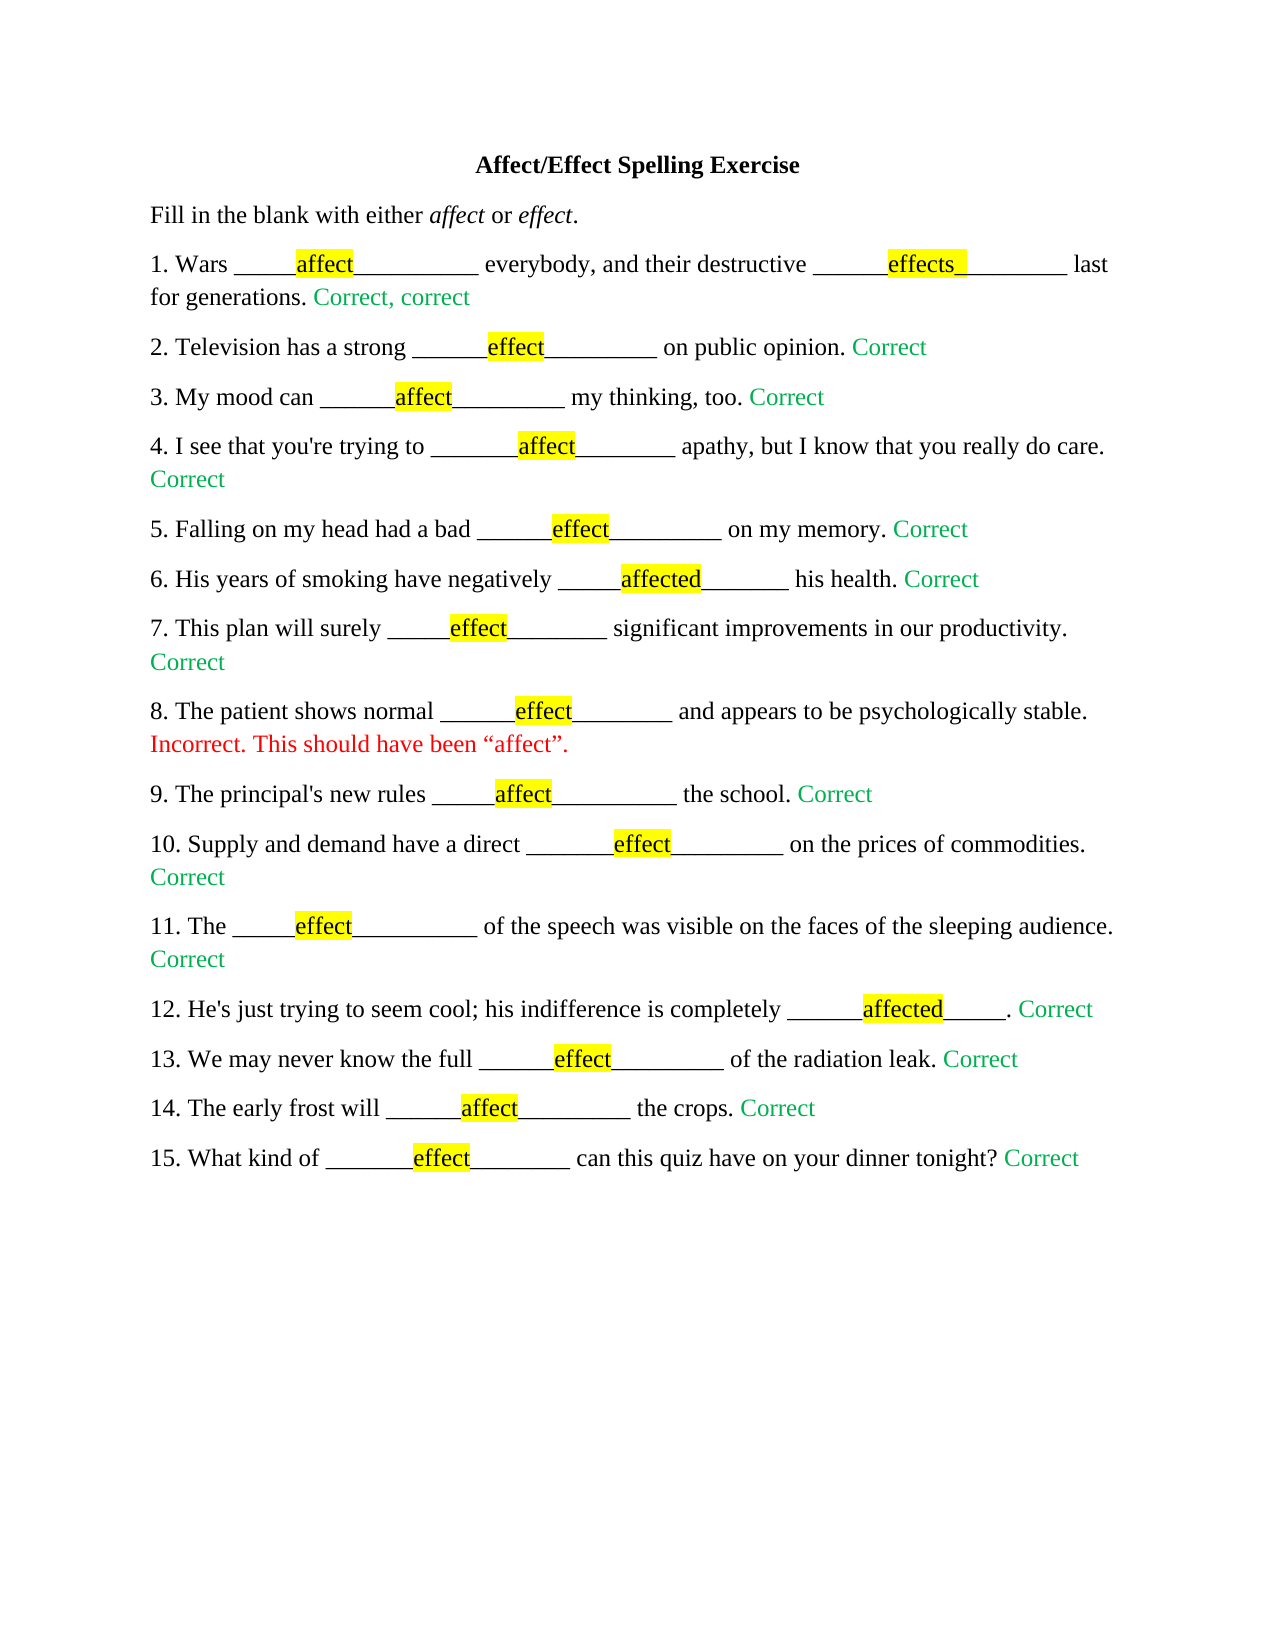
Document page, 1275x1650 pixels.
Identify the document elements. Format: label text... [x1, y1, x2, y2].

text 7. This plan will surely _____effect________ significant improvements in our productivity. Correct [150, 613, 1125, 675]
text 2. Television has a strong ______effect_________ on public opinion. Correct [544, 332, 1125, 361]
text 5. Falling on my head had a bad ______effect_________ on my memory. Correct [150, 514, 552, 543]
text 15. What kind of _______effect________ can this quiz have on your dinner tonight? Correct [150, 1143, 413, 1172]
text 9. The principal's new rules _____affect__________ the school. Correct [150, 779, 495, 808]
text 3. My mood can ______affect_________ my thinking, too. Correct [150, 382, 395, 411]
text 4. I see that you're trying to _______affect________ apathy, but I know that you really do care. Correct [150, 431, 1125, 493]
text 12. He's just trying to seem cool; his indifference is completely ______affected_____. Correct [150, 994, 863, 1023]
text 8. The patient shows normal ______effect________ and appears to be psychologically stable. Incorrect. This should have been “affect”. [150, 696, 1125, 758]
text 13. We may never know the full ______effect_________ of the radiation leak. Correct [150, 1044, 554, 1072]
text Affect/Effect Spelling Exercise [150, 150, 1125, 179]
text 6. His years of smoking have negatively _____affected_______ his health. Correct [150, 564, 621, 593]
text 10. Supply and demand have a direct _______effect_________ on the prices of commodities. Correct [150, 829, 1125, 890]
text 15. What kind of _______effect________ can this quiz have on your dinner tonight? Correct [470, 1143, 1125, 1172]
text 9. The principal's new rules _____affect__________ the school. Correct [552, 779, 1125, 808]
text 3. My mood can ______affect_________ my thinking, too. Correct [452, 382, 1125, 411]
text 14. The early frost will ______affect_________ the crops. Correct [150, 1093, 1125, 1122]
text 6. His years of smoking have negatively _____affected_______ his health. Correct [701, 564, 1125, 593]
text 2. Television has a strong ______effect_________ on public opinion. Correct [150, 332, 488, 361]
text 5. Falling on my head had a bad ______effect_________ on my memory. Correct [609, 514, 1125, 543]
text 1. Wars _____affect__________ everybody, and their destructive ______effects_________ last for generations. Correct, correct [150, 249, 1125, 311]
text 13. We may never know the full ______effect_________ of the radiation leak. Correct [611, 1044, 1125, 1072]
text 11. The _____effect__________ of the speech was visible on the faces of the sleeping audience. Correct [150, 911, 1125, 973]
text Fill in the blank with either affect or effect. [150, 200, 1125, 228]
